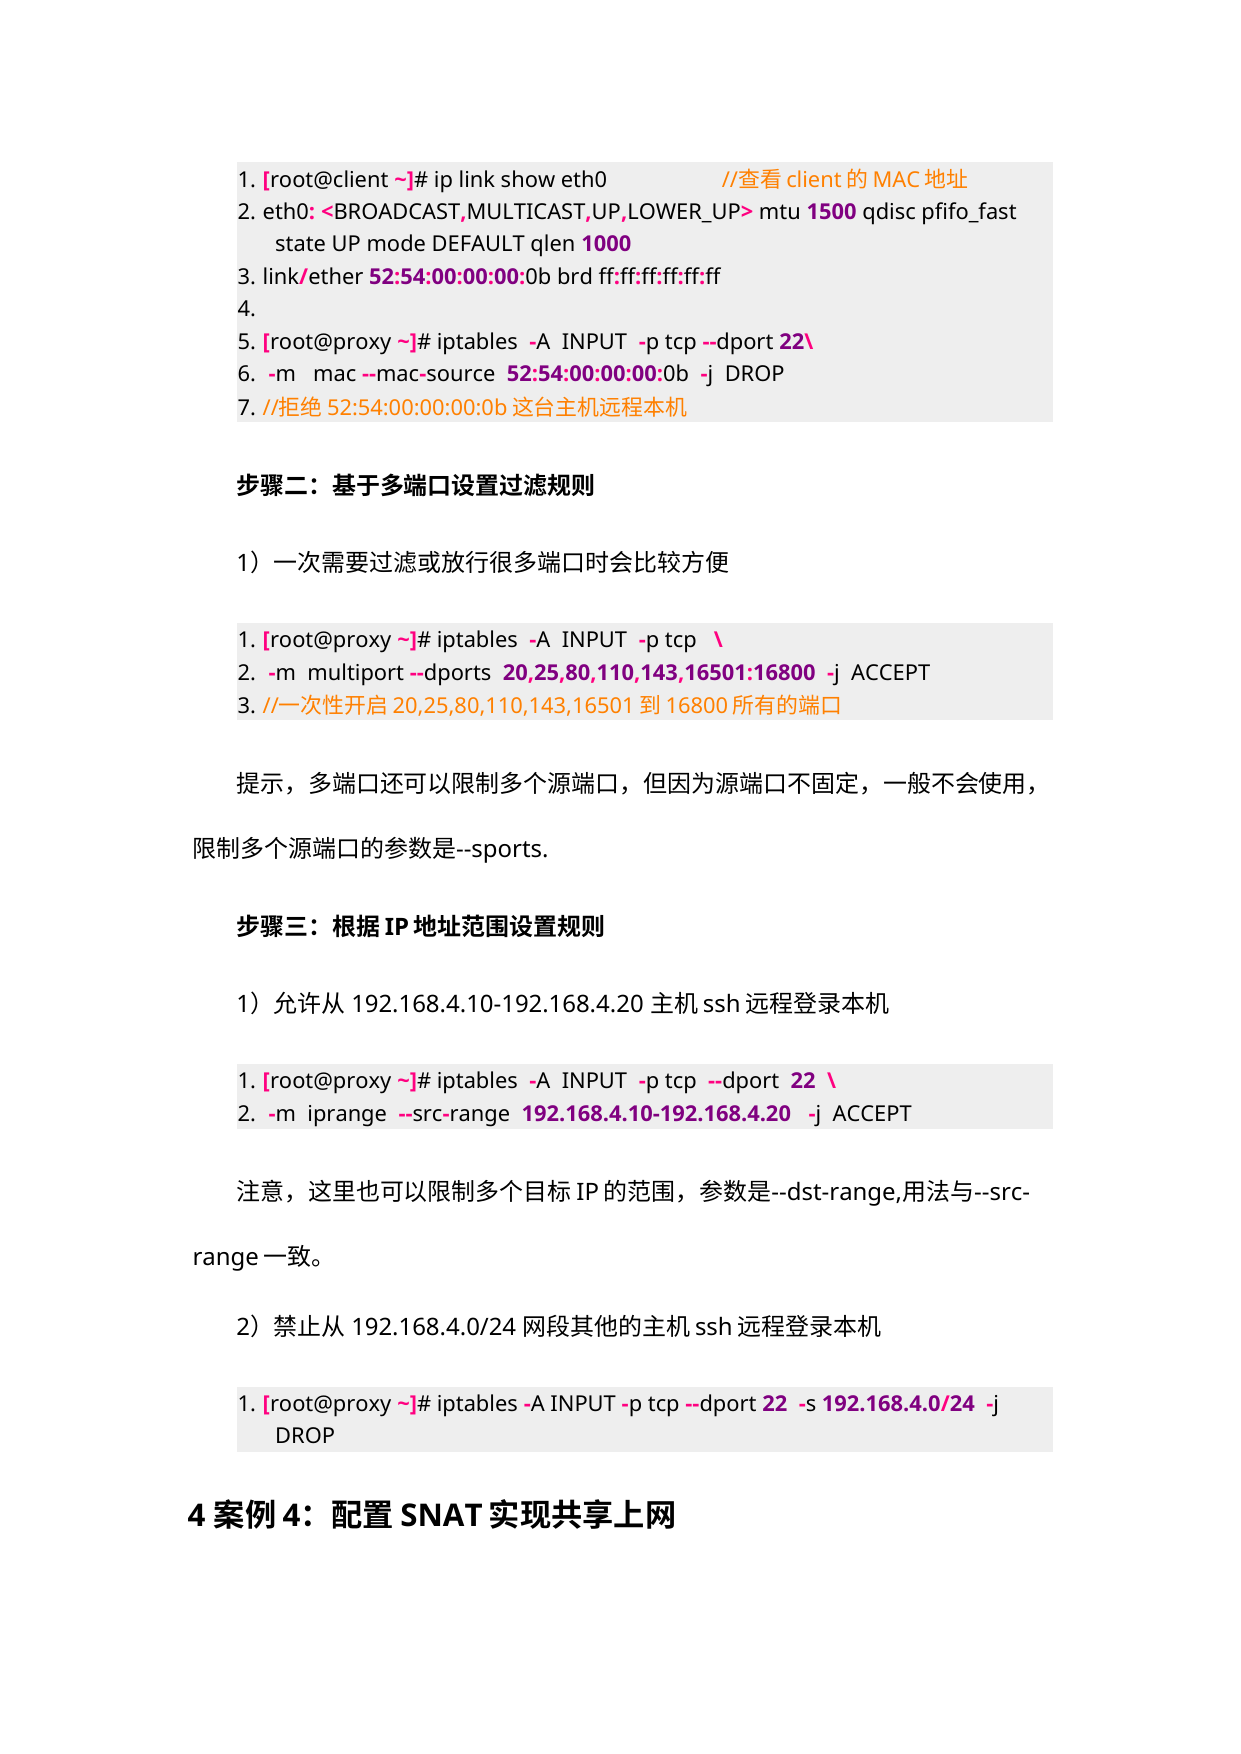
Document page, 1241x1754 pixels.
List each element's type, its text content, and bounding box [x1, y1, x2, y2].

list -m mac --mac-source 52:54:00:00:00:0b -j DROP [237, 357, 1053, 389]
list -m multiport --dports 20,25,80,110,143,16501:16800 -j ACCEPT [237, 655, 1053, 688]
list -m iprange --src-range 192.168.4.10-192.168.4.20 -j ACCEPT [237, 1096, 1053, 1129]
list [root@proxy ~]# iptables -A INPUT -p tcp --dport 22 -s 192.168.4.0/24 -j DROP [237, 1387, 1053, 1452]
text 1）允许从 192.168.4.10-192.168.4.20 主机ssh远程登录本机 [192, 969, 1048, 1034]
list [root@client ~]# ip link show eth0 //查看client的MAC地址 [237, 162, 1053, 194]
text 注意，这里也可以限制多个目标IP的范围，参数是--dst-range,用法与--src-range一致。 [192, 1158, 1048, 1288]
list //拒绝52:54:00:00:00:0b这台主机远程本机 [237, 389, 1053, 422]
text 步骤二：基于多端口设置过滤规则 [192, 451, 1048, 516]
list //一次性开启20,25,80,110,143,16501到16800所有的端口 [237, 688, 1053, 720]
list eth0: <BROADCAST,MULTICAST,UP,LOWER_UP> mtu 1500 qdisc pfifo_fast state UP mode DEFAULT qlen 1000 [237, 194, 1053, 259]
text 2）禁止从 192.168.4.0/24 网段其他的主机ssh远程登录本机 [192, 1292, 1048, 1357]
text 提示，多端口还可以限制多个源端口，但因为源端口不固定，一般不会使用，限制多个源端口的参数是--sports. [192, 749, 1048, 879]
list [root@proxy ~]# iptables -A INPUT -p tcp \ [237, 623, 1053, 655]
text 4 案例4：配置SNAT实现共享上网 [187, 1481, 1053, 1546]
list [root@proxy ~]# iptables -A INPUT -p tcp --dport 22\ [237, 324, 1053, 357]
text 步骤三：根据IP地址范围设置规则 [192, 892, 1048, 957]
text 1）一次需要过滤或放行很多端口时会比较方便 [192, 529, 1048, 594]
list [root@proxy ~]# iptables -A INPUT -p tcp --dport 22 \ [237, 1064, 1053, 1096]
list link/ether 52:54:00:00:00:0b brd ff:ff:ff:ff:ff:ff [237, 259, 1053, 292]
